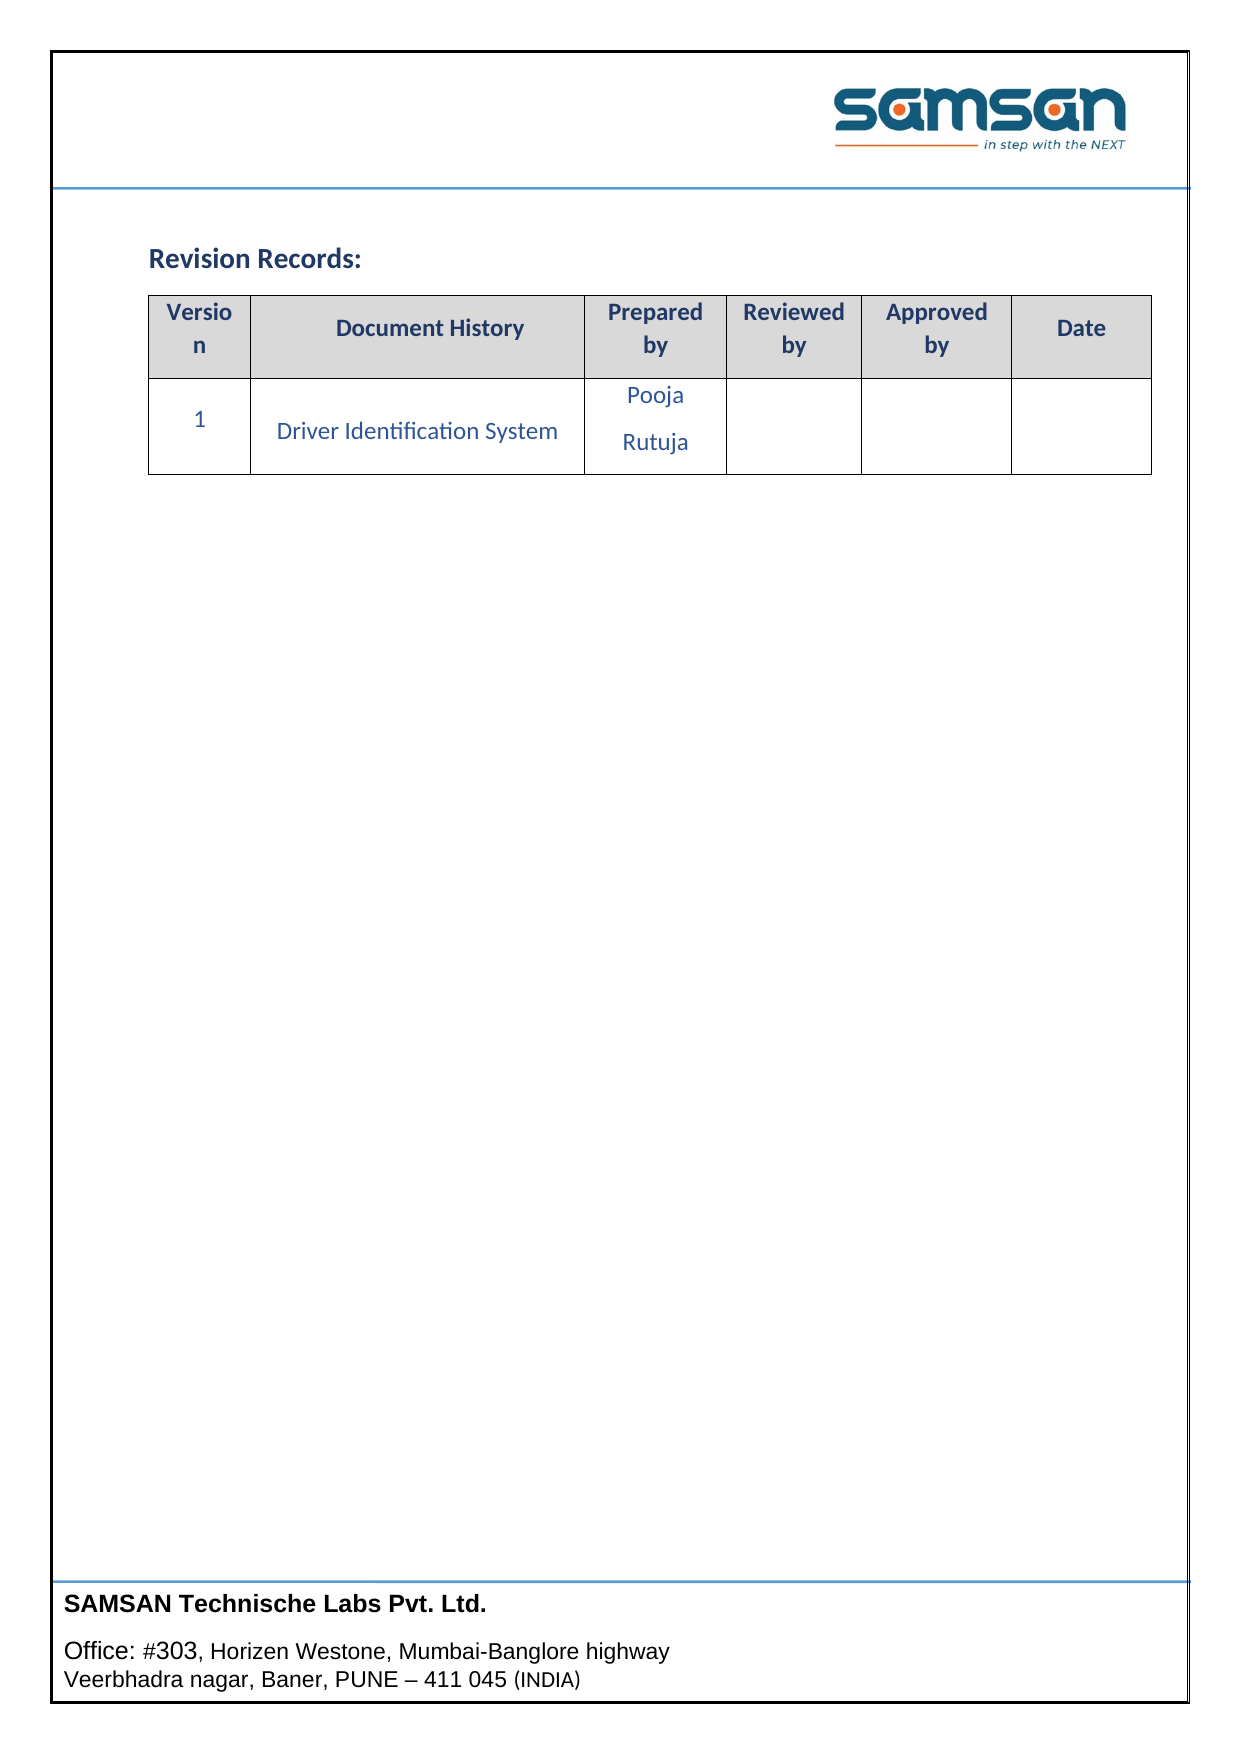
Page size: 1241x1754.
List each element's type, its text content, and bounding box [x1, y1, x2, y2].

picture [833, 72, 1136, 152]
text Revision Records: [148, 240, 1136, 276]
table_header Approved by [862, 296, 1011, 378]
table_header Prepared by [585, 296, 726, 378]
table_cell 1 [149, 379, 250, 474]
table_header Version [149, 296, 250, 378]
table_cell [1012, 379, 1151, 474]
table_header Date [1012, 296, 1151, 378]
table_cell Pooja Rutuja [585, 379, 726, 474]
table_cell [862, 379, 1011, 474]
table_header Reviewed by [727, 296, 861, 378]
table_header Document History [251, 296, 584, 378]
table_cell [727, 379, 861, 474]
table_cell Driver Identification System [251, 379, 584, 474]
